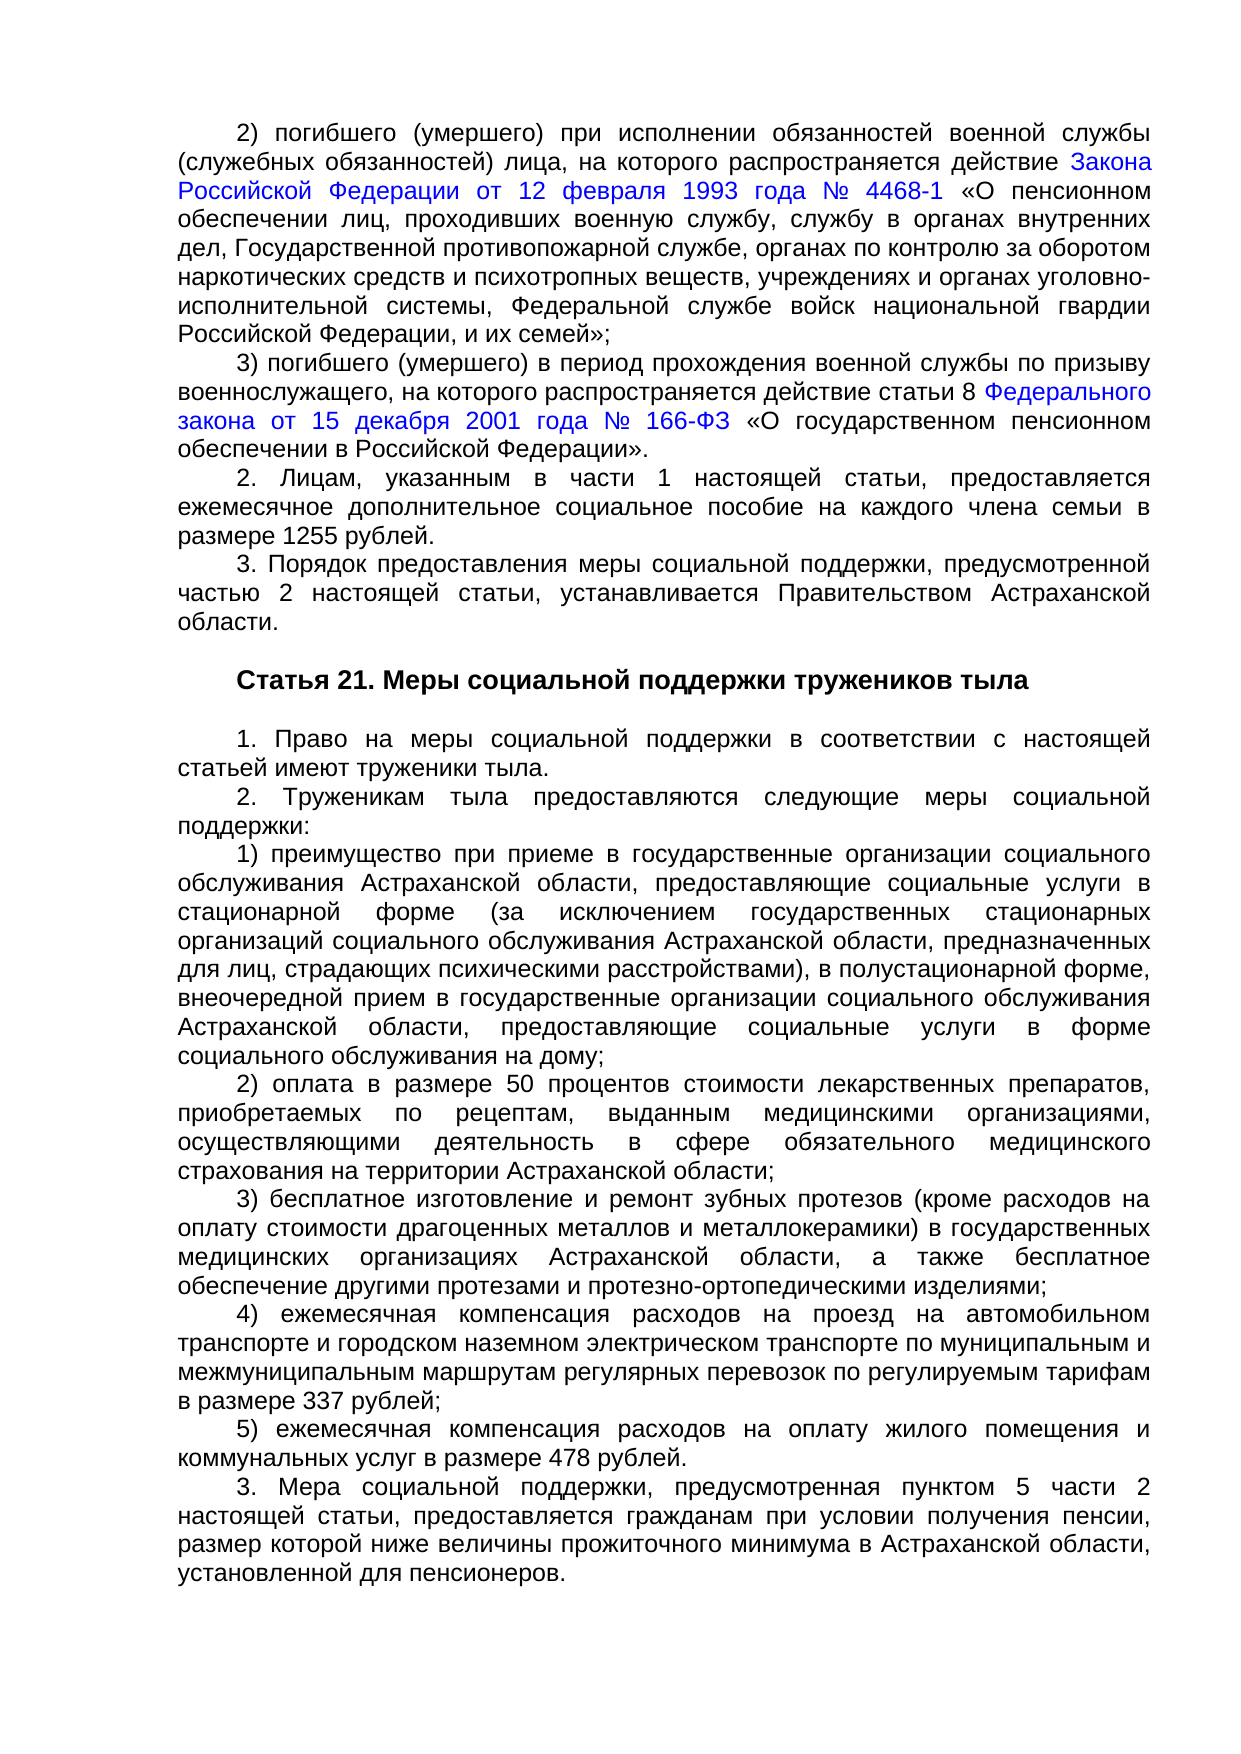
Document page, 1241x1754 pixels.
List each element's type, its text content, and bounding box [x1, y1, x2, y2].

text 2. Лицам, указанным в части 1 настоящей статьи, предоставляется ежемесячное дополнительное социальное пособие на каждого члена семьи в размере 1255 рублей. [177, 463, 1152, 549]
text 3) бесплатное изготовление и ремонт зубных протезов (кроме расходов на оплату стоимости драгоценных металлов и металлокерамики) в государственных медицинских организациях Астраханской области, а также бесплатное обеспечение другими протезами и протезно-ортопедическими изделиями; [177, 1184, 1152, 1299]
text 4) ежемесячная компенсация расходов на проезд на автомобильном транспорте и городском наземном электрическом транспорте по муниципальным и межмуниципальным маршрутам регулярных перевозок по регулируемым тарифам в размере 337 рублей; [177, 1299, 1152, 1414]
text 5) ежемесячная компенсация расходов на оплату жилого помещения и коммунальных услуг в размере 478 рублей. [177, 1414, 1152, 1472]
text Статья 21. Меры социальной поддержки тружеников тыла [177, 664, 1152, 696]
text 3. Порядок предоставления меры социальной поддержки, предусмотренной частью 2 настоящей статьи, устанавливается Правительством Астраханской области. [177, 549, 1152, 636]
text 2. Труженикам тыла предоставляются следующие меры социальной поддержки: [177, 782, 1152, 839]
text 1) преимущество при приеме в государственные организации социального обслуживания Астраханской области, предоставляющие социальные услуги в стационарной форме (за исключением государственных стационарных организаций социального обслуживания Астраханской области, предназначенных для лиц, страдающих психическими расстройствами), в полустационарной форме, внеочередной прием в государственные организации социального обслуживания Астраханской области, предоставляющие социальные услуги в форме социального обслуживания на дому; [177, 839, 1152, 1069]
text 1. Право на меры социальной поддержки в соответствии с настоящей статьей имеют труженики тыла. [177, 724, 1152, 782]
text 2) погибшего (умершего) при исполнении обязанностей военной службы (служебных обязанностей) лица, на которого распространяется действие Закона Российской Федерации от 12 февраля 1993 года № 4468-1 «О пенсионном обеспечении лиц, проходивших военную службу, службу в органах внутренних дел, Государственной противопожарной службе, органах по контролю за оборотом наркотических средств и психотропных веществ, учреждениях и органах уголовно-исполнительной системы, Федеральной службе войск национальной гвардии Российской Федерации, и их семей»; [177, 118, 1152, 348]
text 2) оплата в размере 50 процентов стоимости лекарственных препаратов, приобретаемых по рецептам, выданным медицинскими организациями, осуществляющими деятельность в сфере обязательного медицинского страхования на территории Астраханской области; [177, 1069, 1152, 1184]
text 3. Мера социальной поддержки, предусмотренная пунктом 5 части 2 настоящей статьи, предоставляется гражданам при условии получения пенсии, размер которой ниже величины прожиточного минимума в Астраханской области, установленной для пенсионеров. [177, 1472, 1152, 1587]
text 3) погибшего (умершего) в период прохождения военной службы по призыву военнослужащего, на которого распространяется действие статьи 8 Федерального закона от 15 декабря 2001 года № 166-ФЗ «О государственном пенсионном обеспечении в Российской Федерации». [177, 348, 1152, 463]
